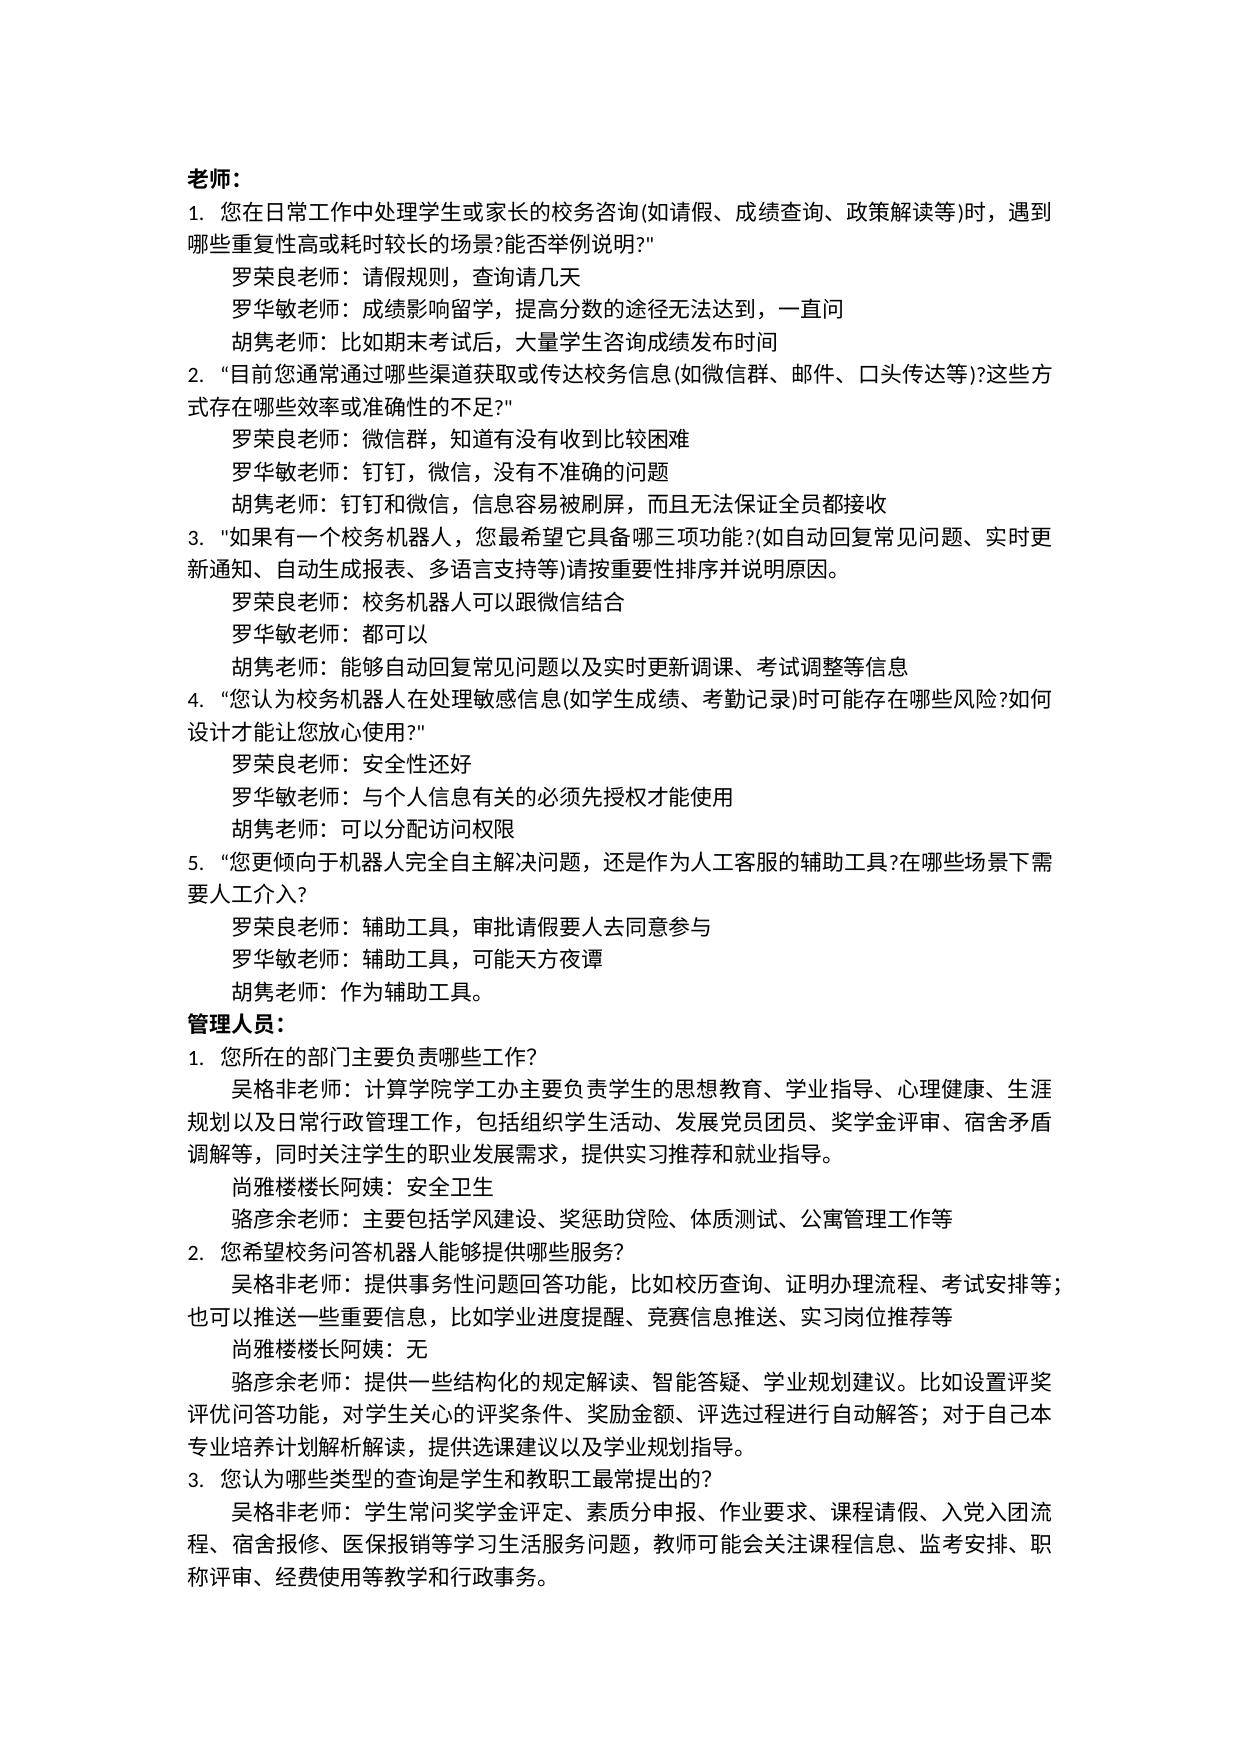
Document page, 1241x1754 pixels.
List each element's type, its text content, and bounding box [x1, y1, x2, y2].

list 您希望校务问答机器人能够提供哪些服务？ [187, 1234, 1053, 1267]
text 胡隽老师：能够自动回复常见问题以及实时更新调课、考试调整等信息 [187, 649, 1053, 682]
text 骆彦余老师：主要包括学风建设、奖惩助贷险、体质测试、公寓管理工作等 [187, 1202, 1053, 1234]
text 尚雅楼楼长阿姨：安全卫生 [187, 1169, 1053, 1202]
text 罗华敏老师：与个人信息有关的必须先授权才能使用 [187, 779, 1053, 812]
text 罗华敏老师：都可以 [187, 617, 1053, 649]
list 您所在的部门主要负责哪些工作？ [187, 1039, 1053, 1072]
text 胡隽老师：可以分配访问权限 [187, 812, 1053, 844]
text 胡隽老师：作为辅助工具。 [187, 974, 1053, 1007]
text 吴格非老师：提供事务性问题回答功能，比如校历查询、证明办理流程、考试安排等；也可以推送一些重要信息，比如学业进度提醒、竞赛信息推送、实习岗位推荐等 [187, 1267, 1053, 1332]
text 胡隽老师：钉钉和微信，信息容易被刷屏，而且无法保证全员都接收 [187, 487, 1053, 519]
list “您更倾向于机器人完全自主解决问题，还是作为人工客服的辅助工具?在哪些场景下需要人工介入? [187, 844, 1053, 909]
text 管理人员： [187, 1007, 1053, 1039]
text 罗荣良老师：校务机器人可以跟微信结合 [187, 584, 1053, 617]
list "如果有一个校务机器人，您最希望它具备哪三项功能?(如自动回复常见问题、实时更新通知、自动生成报表、多语言支持等)请按重要性排序并说明原因。 [187, 519, 1053, 584]
text 罗荣良老师：辅助工具，审批请假要人去同意参与 [187, 909, 1053, 942]
text 罗华敏老师：钉钉，微信，没有不准确的问题 [187, 454, 1053, 487]
list “目前您通常通过哪些渠道获取或传达校务信息(如微信群、邮件、口头传达等)?这些方式存在哪些效率或准确性的不足?" [187, 357, 1053, 422]
text 骆彦余老师：提供一些结构化的规定解读、智能答疑、学业规划建议。比如设置评奖评优问答功能，对学生关心的评奖条件、奖励金额、评选过程进行自动解答；对于自己本专业培养计划解析解读，提供选课建议以及学业规划指导。 [187, 1364, 1053, 1462]
text 罗荣良老师：安全性还好 [187, 747, 1053, 779]
text 尚雅楼楼长阿姨：无 [187, 1332, 1053, 1364]
list 您在日常工作中处理学生或家长的校务咨询(如请假、成绩查询、政策解读等)时，遇到哪些重复性高或耗时较长的场景?能否举例说明?" [187, 194, 1053, 259]
text 胡隽老师：比如期末考试后，大量学生咨询成绩发布时间 [187, 324, 1053, 357]
list 您认为哪些类型的查询是学生和教职工最常提出的？ [187, 1462, 1053, 1494]
text 吴格非老师：学生常问奖学金评定、素质分申报、作业要求、课程请假、入党入团流程、宿舍报修、医保报销等学习生活服务问题，教师可能会关注课程信息、监考安排、职称评审、经费使用等教学和行政事务。 [187, 1494, 1053, 1592]
text 吴格非老师：计算学院学工办主要负责学生的思想教育、学业指导、心理健康、生涯规划以及日常行政管理工作，包括组织学生活动、发展党员团员、奖学金评审、宿舍矛盾调解等，同时关注学生的职业发展需求，提供实习推荐和就业指导。 [187, 1072, 1053, 1169]
text 罗华敏老师：辅助工具，可能天方夜谭 [187, 942, 1053, 974]
list “您认为校务机器人在处理敏感信息(如学生成绩、考勤记录)时可能存在哪些风险?如何设计才能让您放心使用?" [187, 682, 1053, 747]
text 老师： [187, 162, 1053, 194]
text 罗荣良老师：请假规则，查询请几天 [187, 259, 1053, 292]
text 罗荣良老师：微信群，知道有没有收到比较困难 [187, 422, 1053, 454]
text 罗华敏老师：成绩影响留学，提高分数的途径无法达到，一直问 [187, 292, 1053, 324]
